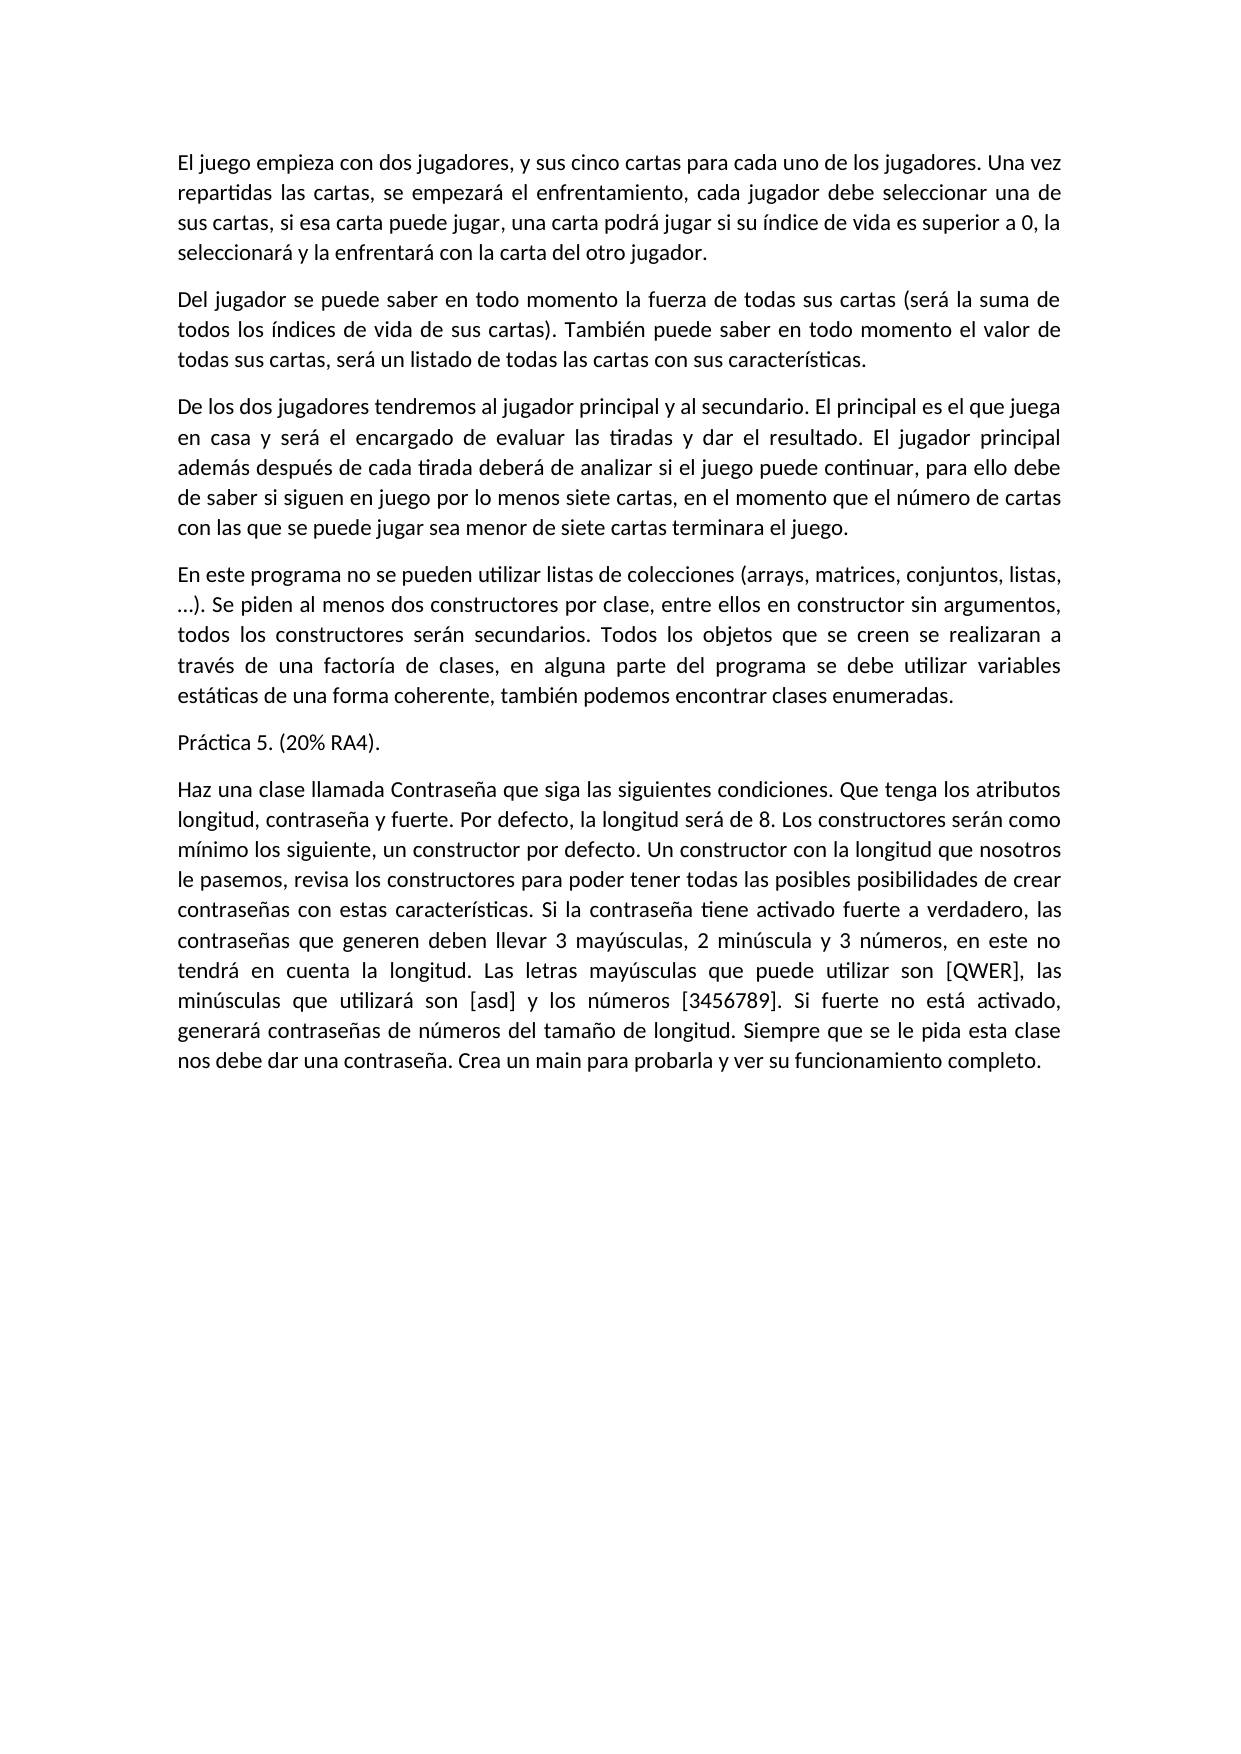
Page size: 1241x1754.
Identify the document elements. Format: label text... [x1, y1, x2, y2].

text El juego empieza con dos jugadores, y sus cinco cartas para cada uno de los jugadores. Una vez repartidas las cartas, se empezará el enfrentamiento, cada jugador debe seleccionar una de sus cartas, si esa carta puede jugar, una carta podrá jugar si su índice de vida es superior a 0, la seleccionará y la enfrentará con la carta del otro jugador. [177, 148, 1063, 266]
text De los dos jugadores tendremos al jugador principal y al secundario. El principal es el que juega en casa y será el encargado de evaluar las tiradas y dar el resultado. El jugador principal además después de cada tirada deberá de analizar si el juego puede continuar, para ello debe de saber si siguen en juego por lo menos siete cartas, en el momento que el número de cartas con las que se puede jugar sea menor de siete cartas terminara el juego. [177, 392, 1063, 541]
text Práctica 5. (20% RA4). [177, 728, 1063, 756]
text Haz una clase llamada Contraseña que siga las siguientes condiciones. Que tenga los atributos longitud, contraseña y fuerte. Por defecto, la longitud será de 8. Los constructores serán como mínimo los siguiente, un constructor por defecto. Un constructor con la longitud que nosotros le pasemos, revisa los constructores para poder tener todas las posibles posibilidades de crear contraseñas con estas características. Si la contraseña tiene activado fuerte a verdadero, las contraseñas que generen deben llevar 3 mayúsculas, 2 minúscula y 3 números, en este no tendrá en cuenta la longitud. Las letras mayúsculas que puede utilizar son [QWER], las minúsculas que utilizará son [asd] y los números [3456789]. Si fuerte no está activado, generará contraseñas de números del tamaño de longitud. Siempre que se le pida esta clase nos debe dar una contraseña. Crea un main para probarla y ver su funcionamiento completo. [177, 775, 1063, 1074]
text Del jugador se puede saber en todo momento la fuerza de todas sus cartas (será la suma de todos los índices de vida de sus cartas). También puede saber en todo momento el valor de todas sus cartas, será un listado de todas las cartas con sus características. [177, 285, 1063, 373]
text En este programa no se pueden utilizar listas de colecciones (arrays, matrices, conjuntos, listas, …). Se piden al menos dos constructores por clase, entre ellos en constructor sin argumentos, todos los constructores serán secundarios. Todos los objetos que se creen se realizaran a través de una factoría de clases, en alguna parte del programa se debe utilizar variables estáticas de una forma coherente, también podemos encontrar clases enumeradas. [177, 560, 1063, 709]
